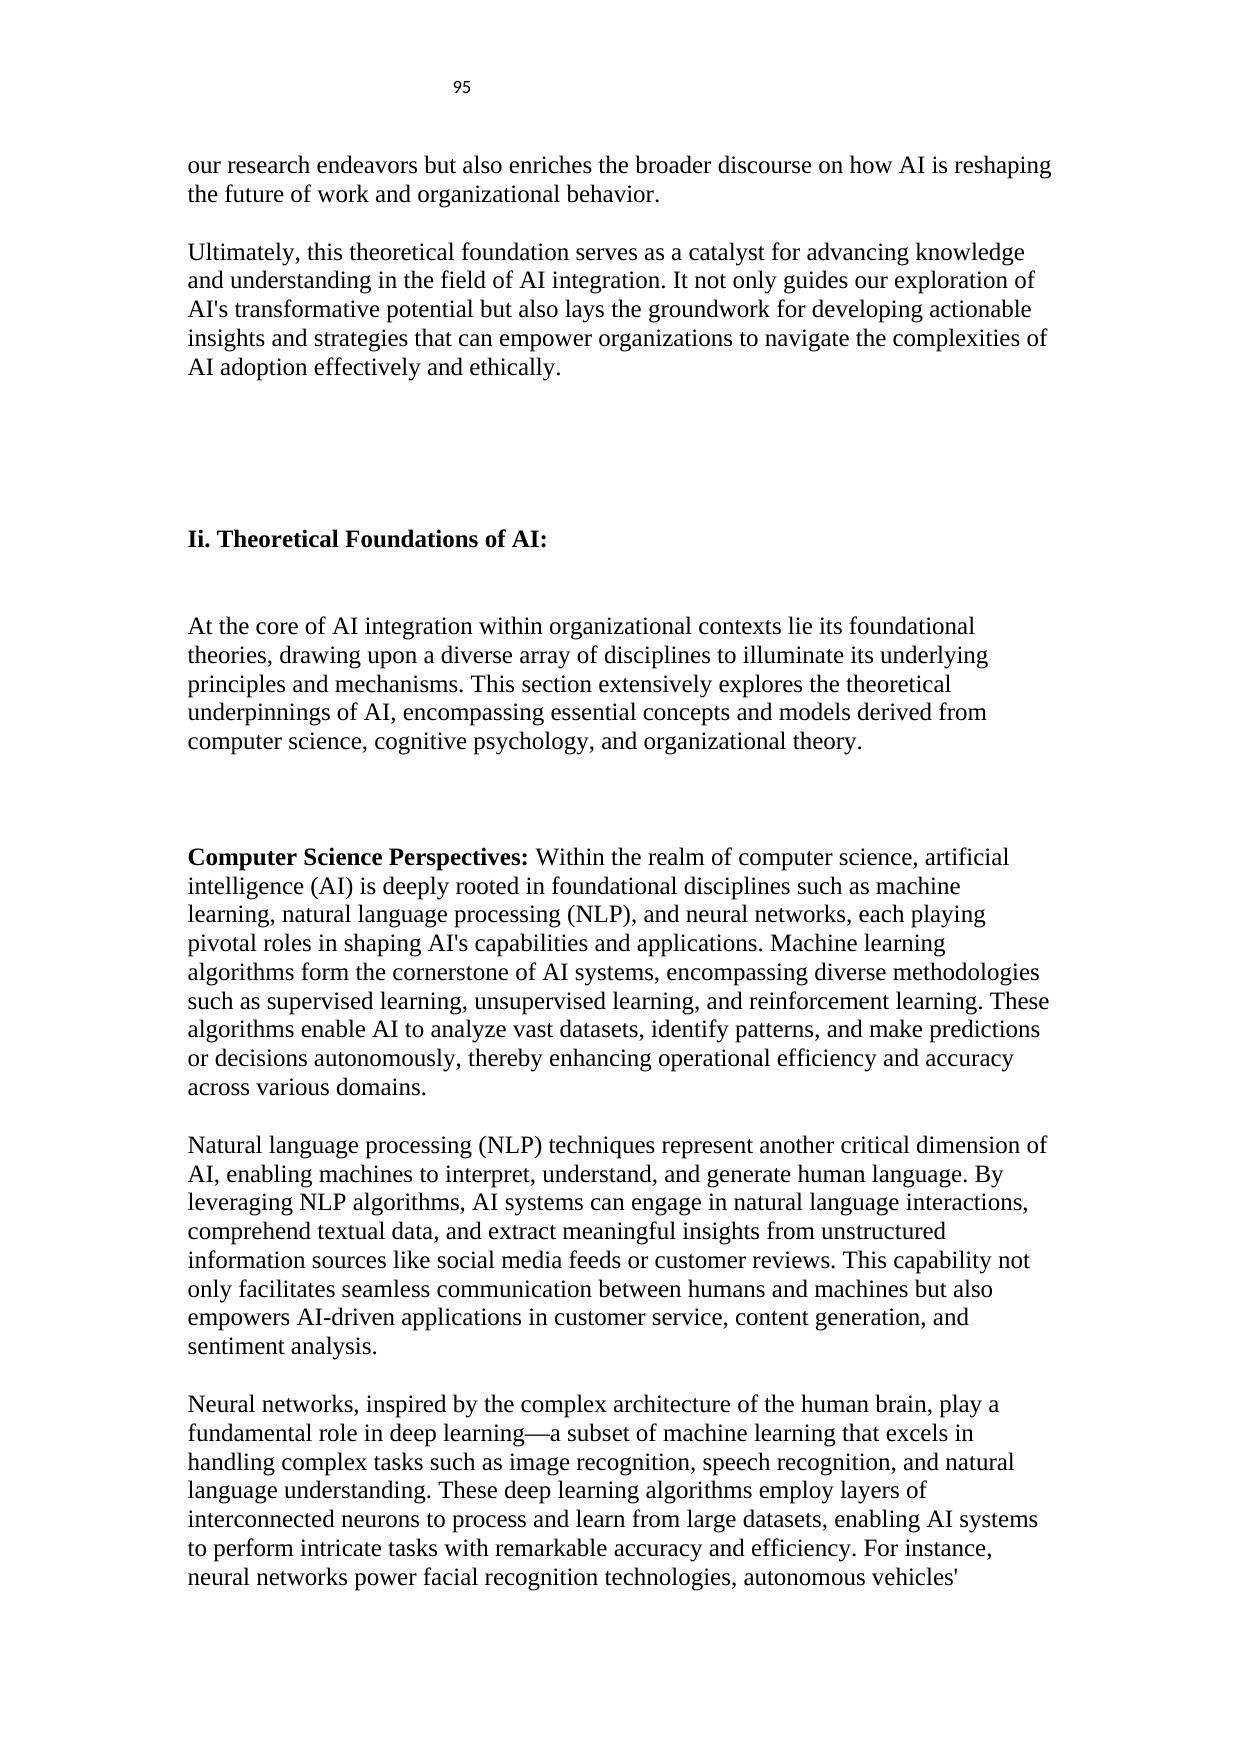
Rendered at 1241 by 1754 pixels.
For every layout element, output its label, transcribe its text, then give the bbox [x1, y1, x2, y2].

text Natural language processing (NLP) techniques represent another critical dimension of AI, enabling machines to interpret, understand, and generate human language. By leveraging NLP algorithms, AI systems can engage in natural language interactions, comprehend textual data, and extract meaningful insights from unstructured information sources like social media feeds or customer reviews. This capability not only facilitates seamless communication between humans and machines but also empowers AI-driven applications in customer service, content generation, and sentiment analysis. [187, 1130, 1053, 1360]
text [187, 1389, 1053, 1590]
text At the core of AI integration within organizational contexts lie its foundational theories, drawing upon a diverse array of disciplines to illuminate its underlying principles and mechanisms. This section extensively explores the theoretical underpinnings of AI, encompassing essential concepts and models derived from computer science, cognitive psychology, and organizational theory. [187, 611, 1053, 755]
list Ii. Theoretical Foundations of AI: [187, 524, 1053, 553]
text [187, 150, 1053, 207]
text Ultimately, this theoretical foundation serves as a catalyst for advancing knowledge and understanding in the field of AI integration. It not only guides our exploration of AI's transformative potential but also lays the groundwork for developing actionable insights and strategies that can empower organizations to navigate the complexities of AI adoption effectively and ethically. [187, 237, 1053, 380]
text Computer Science Perspectives: Within the realm of computer science, artificial intelligence (AI) is deeply rooted in foundational disciplines such as machine learning, natural language processing (NLP), and neural networks, each playing pivotal roles in shaping AI's capabilities and applications. Machine learning algorithms form the cornerstone of AI systems, encompassing diverse methodologies such as supervised learning, unsupervised learning, and reinforcement learning. These algorithms enable AI to analyze vast datasets, identify patterns, and make predictions or decisions autonomously, thereby enhancing operational efficiency and accuracy across various domains. [187, 842, 1053, 1101]
